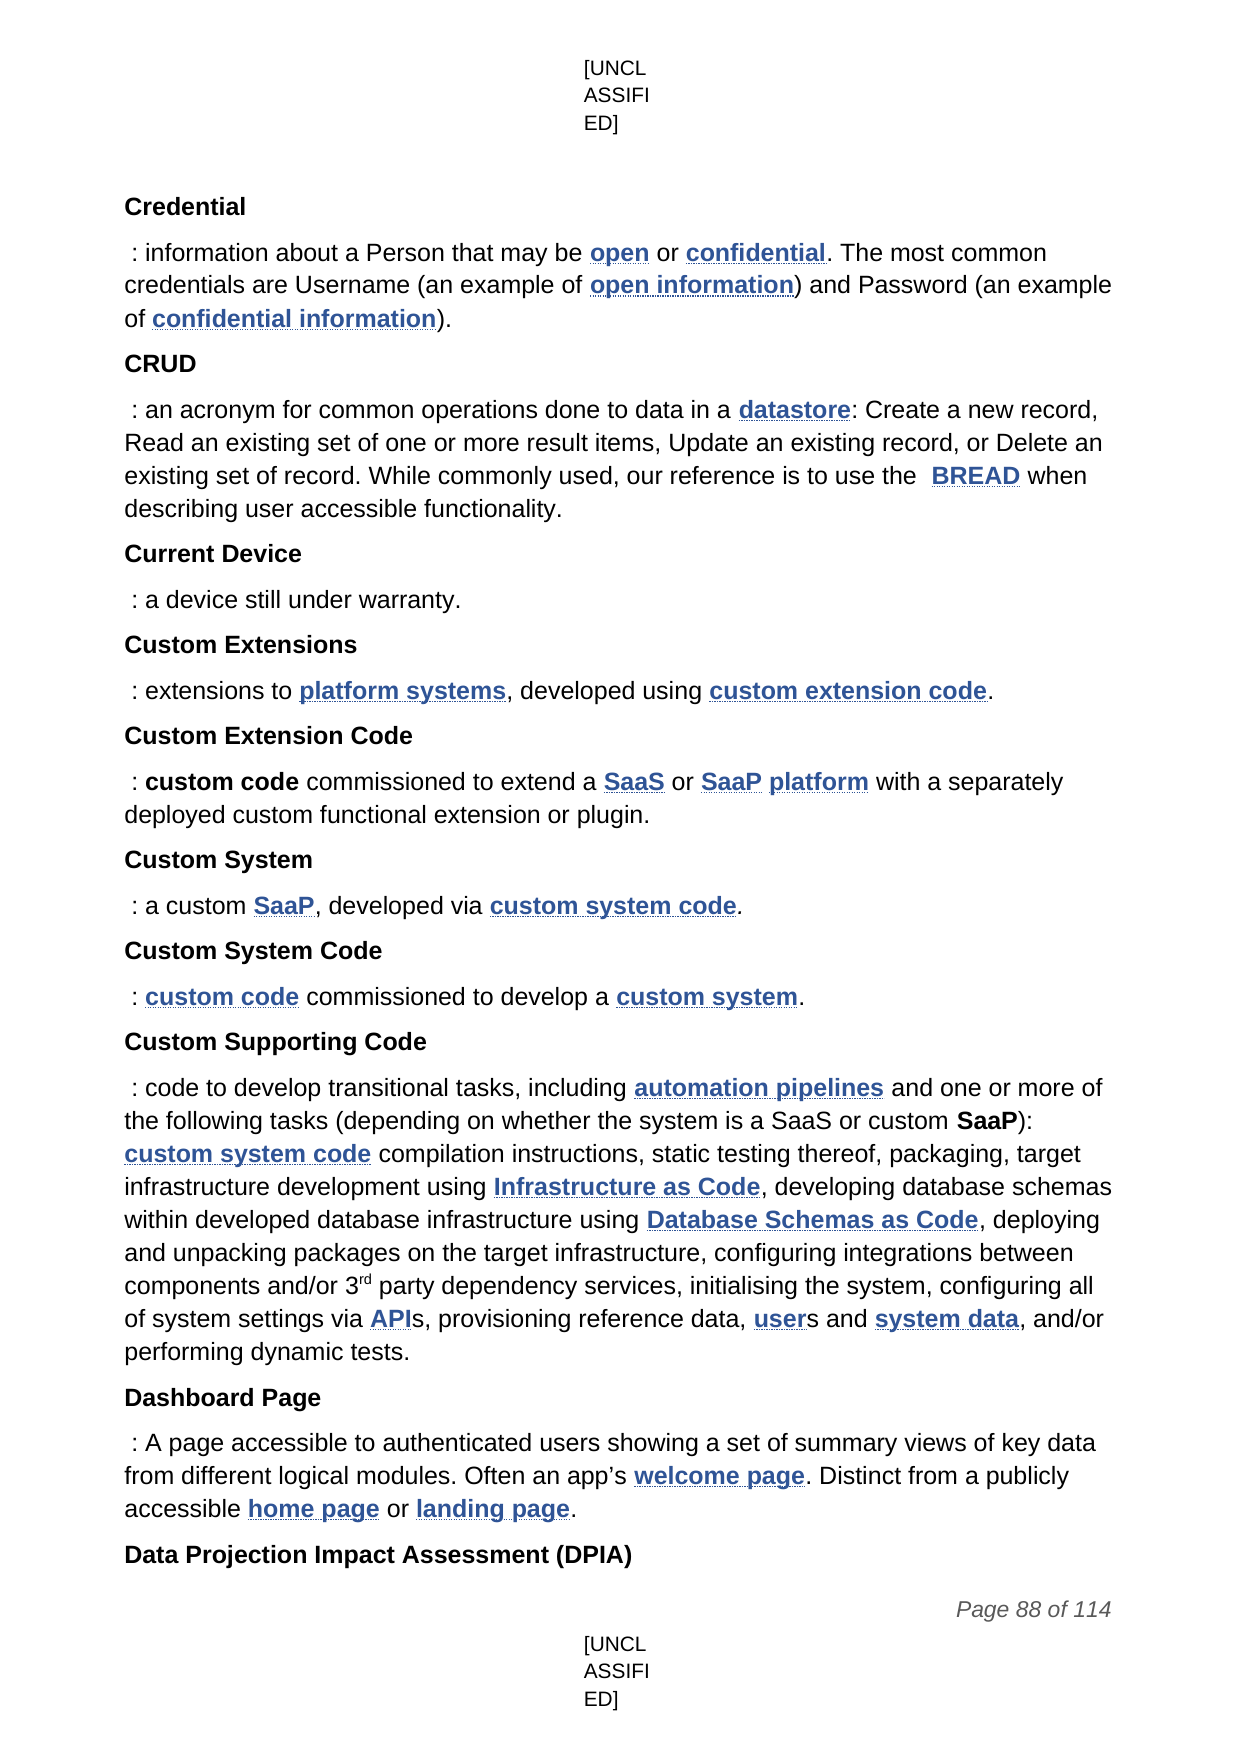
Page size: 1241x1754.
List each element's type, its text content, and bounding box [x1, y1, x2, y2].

text Custom Extensions [124, 630, 1116, 659]
text Custom System Code [124, 936, 1116, 965]
text CRUD [124, 349, 1116, 378]
text : information about a Person that may be open or confidential. The most common credentials are Username (an example of open information) and Password (an example of confidential information). [124, 237, 1116, 332]
text Custom Extension Code [124, 721, 1116, 750]
text Current Device [124, 539, 1116, 568]
text : an acronym for common operations done to data in a datastore: Create a new record, Read an existing set of one or more result items, Update an existing record, or Delete an existing set of record. While commonly used, our reference is to use the BREAD when describing user accessible functionality. [124, 394, 1116, 522]
text : A page accessible to authenticated users showing a set of summary views of key data from different logical modules. Often an app’s welcome page. Distinct from a publicly accessible home page or landing page. [124, 1428, 1116, 1523]
text : custom code commissioned to develop a custom system. [124, 982, 1116, 1011]
text : code to develop transitional tasks, including automation pipelines and one or more of the following tasks (depending on whether the system is a SaaS or custom SaaP): custom system code compilation instructions, static testing thereof, packaging, target infrastructure development using Infrastructure as Code, developing database schemas within developed database infrastructure using Database Schemas as Code, deploying and unpacking packages on the target infrastructure, configuring integrations between components and/or 3rd party dependency services, initialising the system, configuring all of system settings via APIs, provisioning reference data, users and system data, and/or performing dynamic tests. [124, 1073, 1116, 1366]
text Data Projection Impact Assessment (DPIA) [124, 1540, 1116, 1568]
text Custom System [124, 845, 1116, 874]
text Custom Supporting Code [124, 1027, 1116, 1056]
text Credential [124, 192, 1116, 221]
text : a device still under warranty. [124, 585, 1116, 613]
text : extensions to platform systems, developed using custom extension code. [124, 676, 1116, 704]
text Dashboard Page [124, 1383, 1116, 1411]
text : a custom SaaP, developed via custom system code. [124, 891, 1116, 919]
text : custom code commissioned to extend a SaaS or SaaP platform with a separately deployed custom functional extension or plugin. [124, 767, 1116, 828]
